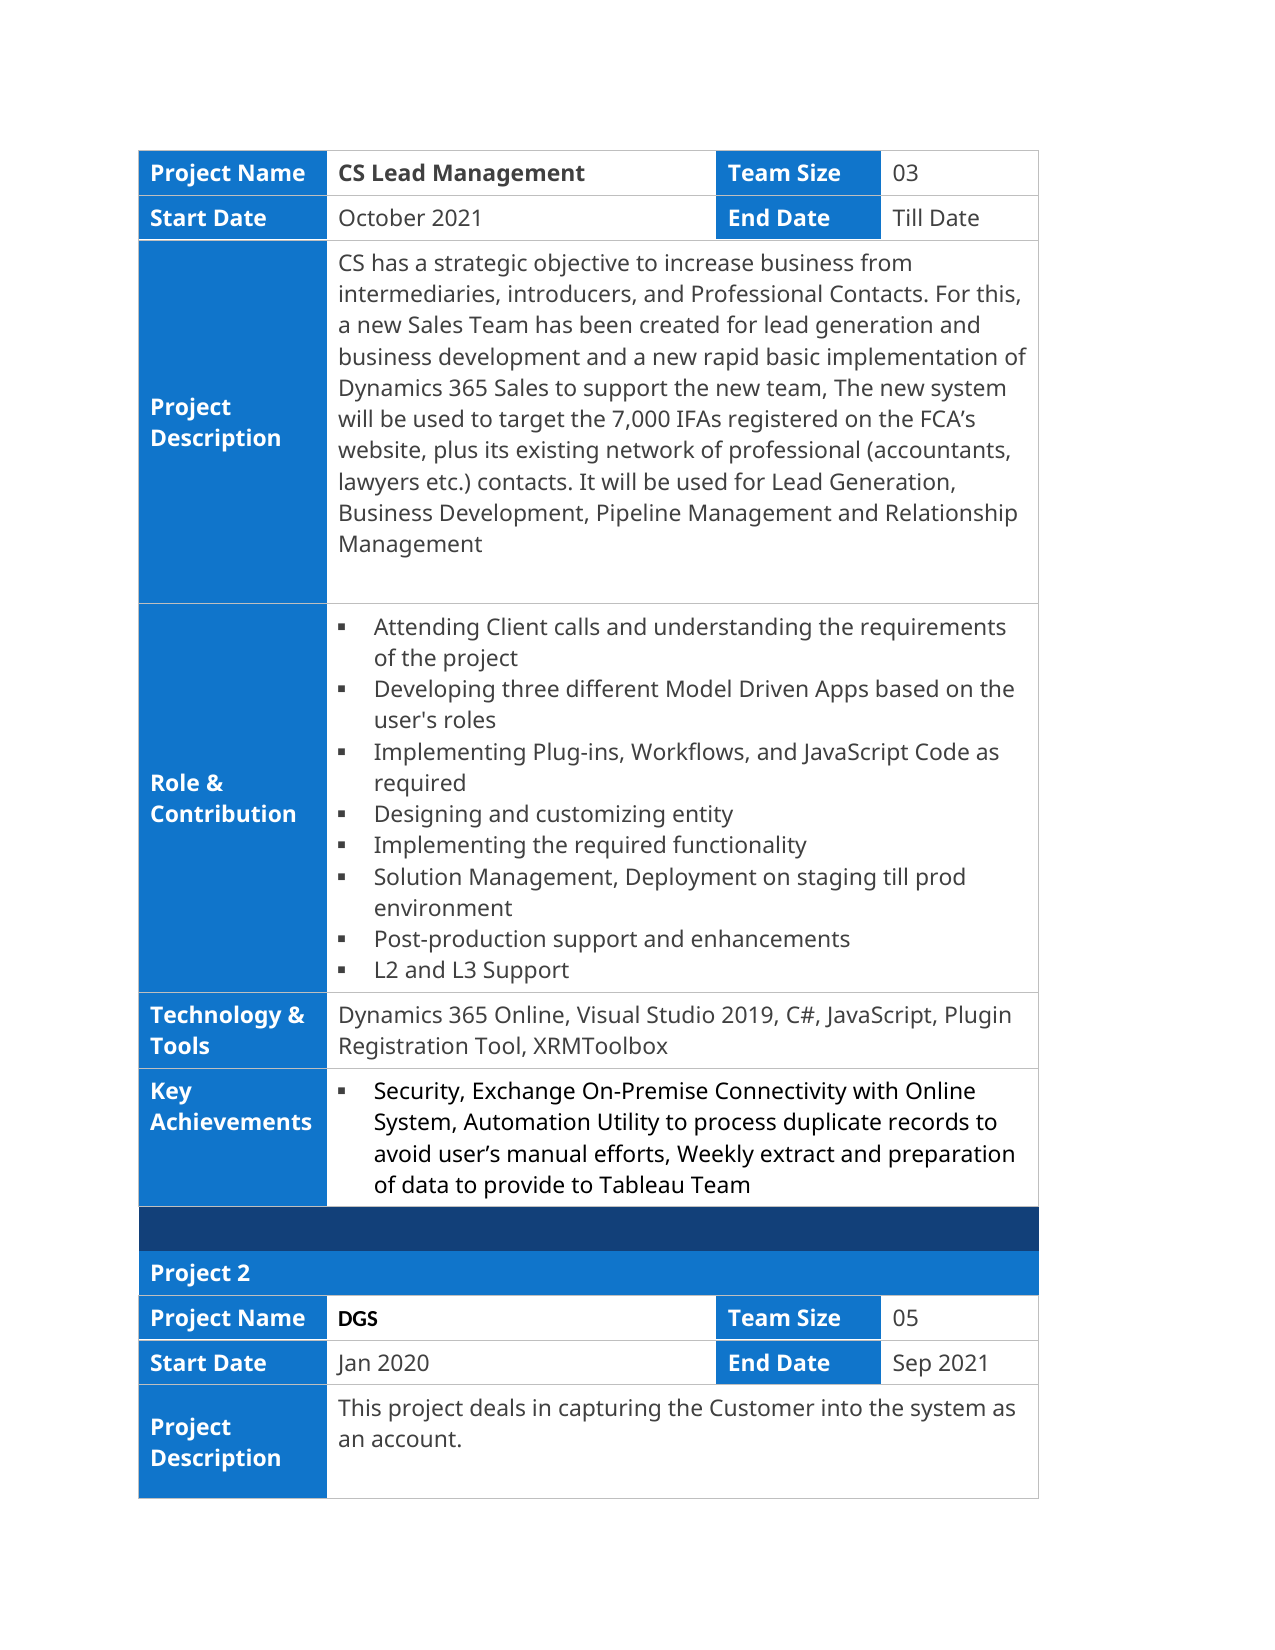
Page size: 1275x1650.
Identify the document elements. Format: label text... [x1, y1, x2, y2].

table_cell Dynamics 365 Online, Visual Studio 2019, C#, JavaScript, Plugin Registration Tool, XRMToolbox [327, 993, 1038, 1068]
table_cell Start Date [139, 196, 327, 239]
table_cell Attending Client calls and understanding the requirements of the project Developing three different Model Driven Apps based on the user's roles Implementing Plug-ins, Workflows, and JavaScript Code as required Designing and customizing entity Implementing the required functionality Solution Management, Deployment on staging till prod environment Post-production support and enhancements L2 and L3 Support [327, 604, 1038, 992]
table_cell Project Description [139, 1385, 327, 1498]
table_cell October 2021 [327, 196, 716, 239]
table_cell Jan 2020 [327, 1341, 716, 1384]
table_cell Project Description [139, 241, 327, 603]
table_cell [139, 1207, 1039, 1251]
table_cell Security, Exchange On-Premise Connectivity with Online System, Automation Utility to process duplicate records to avoid user’s manual efforts, Weekly extract and preparation of data to provide to Tableau Team [327, 1069, 1038, 1206]
table_cell End Date [716, 196, 881, 239]
table_cell 05 [881, 1296, 1038, 1339]
table_cell CS has a strategic objective to increase business from intermediaries, introducers, and Professional Contacts. For this, a new Sales Team has been created for lead generation and business development and a new rapid basic implementation of Dynamics 365 Sales to support the new team, The new system will be used to target the 7,000 IFAs registered on the FCA’s website, plus its existing network of professional (accountants, lawyers etc.) contacts. It will be used for Lead Generation, Business Development, Pipeline Management and Relationship Management [327, 241, 1038, 603]
table_cell Sep 2021 [881, 1341, 1038, 1384]
table_cell End Date [716, 1341, 881, 1384]
table_cell Key Achievements [139, 1069, 327, 1206]
table_cell CS Lead Management [327, 151, 716, 195]
table_cell 03 [881, 151, 1038, 195]
table_cell Till Date [881, 196, 1038, 239]
table_cell Project Name [139, 1296, 327, 1339]
table_cell Role & Contribution [139, 604, 327, 992]
table_cell Team Size [716, 1296, 881, 1339]
table_cell Project Name [139, 151, 327, 195]
table_cell Start Date [139, 1341, 327, 1384]
table_cell Technology & Tools [139, 993, 327, 1068]
table_cell DGS [327, 1296, 716, 1339]
table_cell This project deals in capturing the Customer into the system as an account. [327, 1385, 1038, 1498]
table_cell Team Size [716, 151, 881, 195]
table_cell Project 2 [139, 1251, 1039, 1295]
